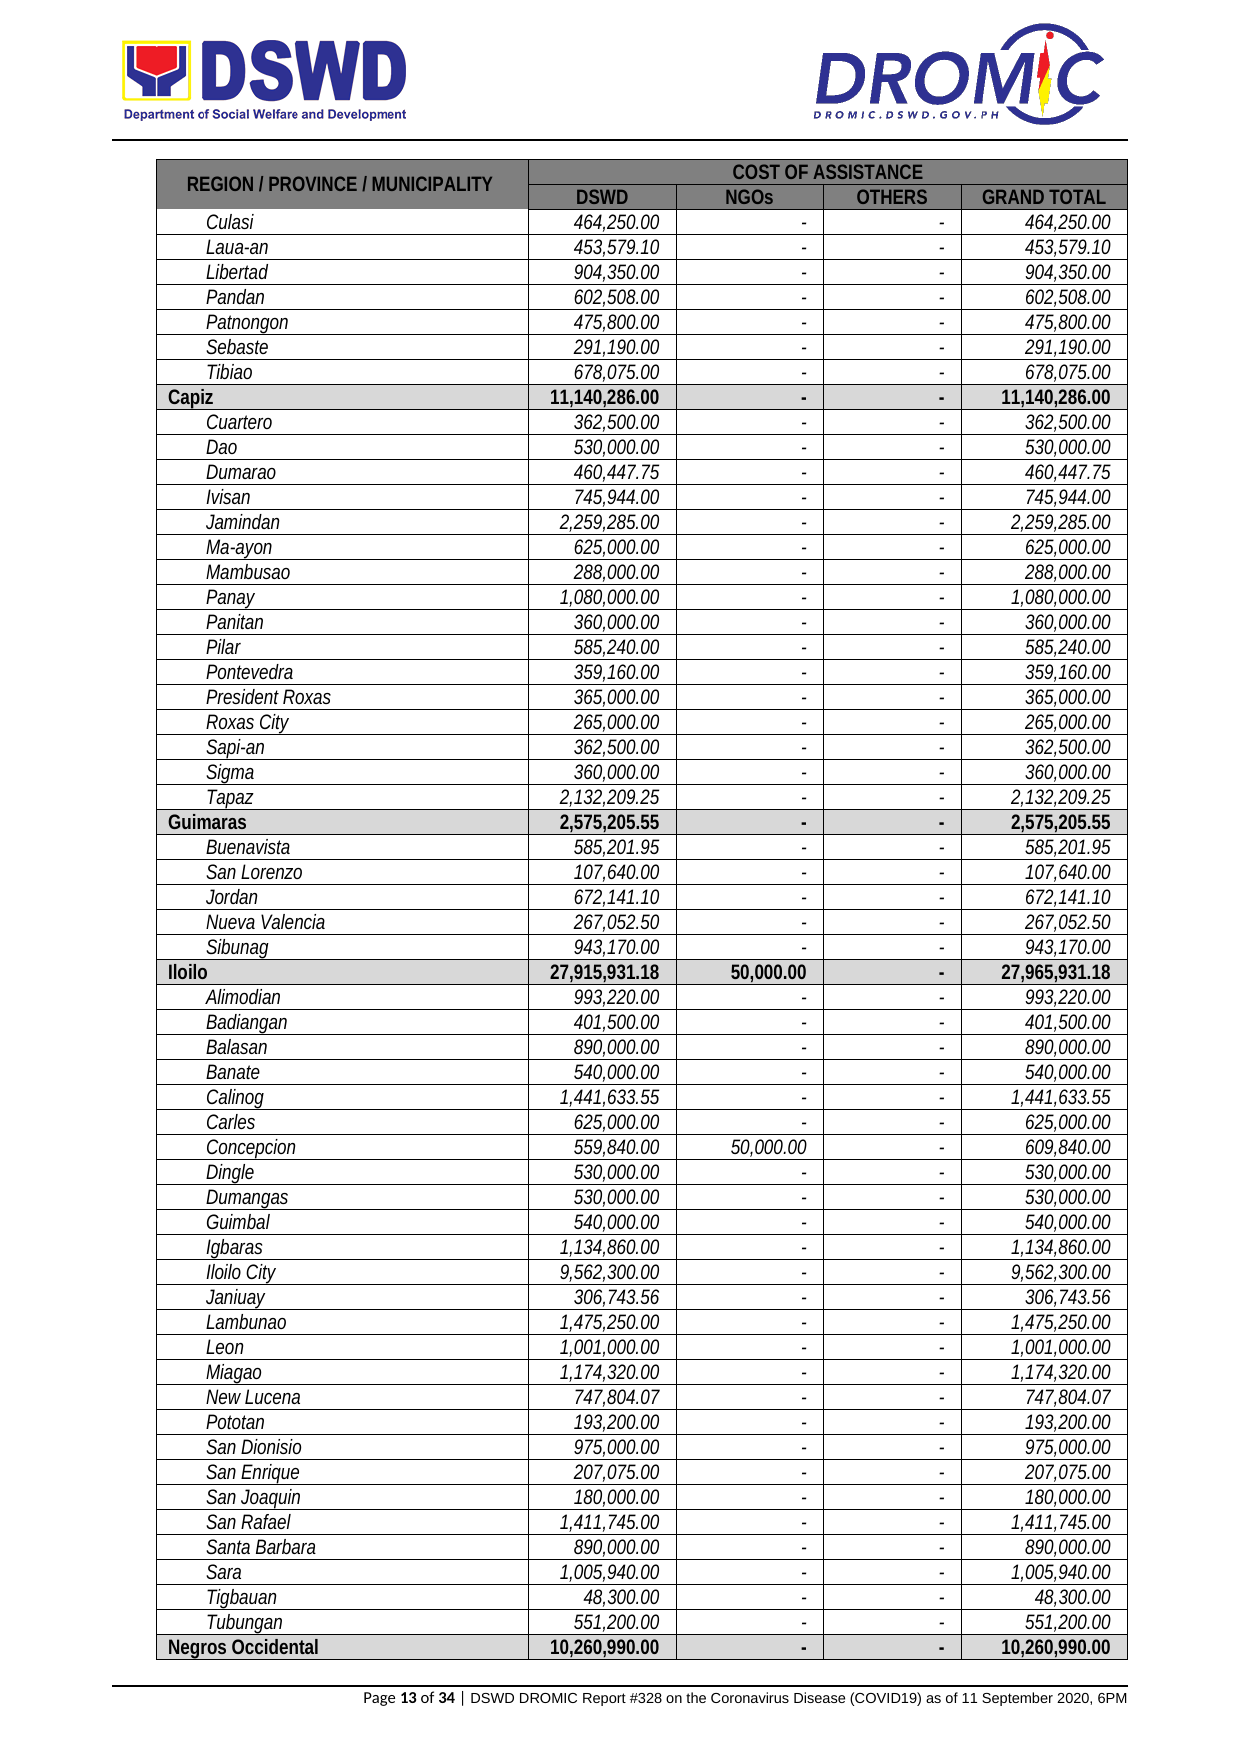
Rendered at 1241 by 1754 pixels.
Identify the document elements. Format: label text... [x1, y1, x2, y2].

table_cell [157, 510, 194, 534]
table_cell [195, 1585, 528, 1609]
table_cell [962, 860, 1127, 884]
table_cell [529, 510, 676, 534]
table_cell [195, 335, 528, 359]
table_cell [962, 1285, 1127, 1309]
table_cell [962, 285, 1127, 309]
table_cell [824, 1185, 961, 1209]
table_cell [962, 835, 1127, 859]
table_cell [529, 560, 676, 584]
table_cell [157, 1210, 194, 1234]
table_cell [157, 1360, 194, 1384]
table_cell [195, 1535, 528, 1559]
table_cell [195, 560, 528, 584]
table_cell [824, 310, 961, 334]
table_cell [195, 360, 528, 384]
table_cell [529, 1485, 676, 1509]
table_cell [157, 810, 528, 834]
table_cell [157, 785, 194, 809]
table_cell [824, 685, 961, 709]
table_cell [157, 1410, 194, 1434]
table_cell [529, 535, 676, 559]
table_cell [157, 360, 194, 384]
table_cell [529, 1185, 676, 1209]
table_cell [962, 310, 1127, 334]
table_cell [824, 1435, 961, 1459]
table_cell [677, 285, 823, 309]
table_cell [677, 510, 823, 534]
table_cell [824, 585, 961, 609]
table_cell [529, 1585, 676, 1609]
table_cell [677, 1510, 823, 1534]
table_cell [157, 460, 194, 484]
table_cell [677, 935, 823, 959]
table_cell DSWD [529, 185, 676, 209]
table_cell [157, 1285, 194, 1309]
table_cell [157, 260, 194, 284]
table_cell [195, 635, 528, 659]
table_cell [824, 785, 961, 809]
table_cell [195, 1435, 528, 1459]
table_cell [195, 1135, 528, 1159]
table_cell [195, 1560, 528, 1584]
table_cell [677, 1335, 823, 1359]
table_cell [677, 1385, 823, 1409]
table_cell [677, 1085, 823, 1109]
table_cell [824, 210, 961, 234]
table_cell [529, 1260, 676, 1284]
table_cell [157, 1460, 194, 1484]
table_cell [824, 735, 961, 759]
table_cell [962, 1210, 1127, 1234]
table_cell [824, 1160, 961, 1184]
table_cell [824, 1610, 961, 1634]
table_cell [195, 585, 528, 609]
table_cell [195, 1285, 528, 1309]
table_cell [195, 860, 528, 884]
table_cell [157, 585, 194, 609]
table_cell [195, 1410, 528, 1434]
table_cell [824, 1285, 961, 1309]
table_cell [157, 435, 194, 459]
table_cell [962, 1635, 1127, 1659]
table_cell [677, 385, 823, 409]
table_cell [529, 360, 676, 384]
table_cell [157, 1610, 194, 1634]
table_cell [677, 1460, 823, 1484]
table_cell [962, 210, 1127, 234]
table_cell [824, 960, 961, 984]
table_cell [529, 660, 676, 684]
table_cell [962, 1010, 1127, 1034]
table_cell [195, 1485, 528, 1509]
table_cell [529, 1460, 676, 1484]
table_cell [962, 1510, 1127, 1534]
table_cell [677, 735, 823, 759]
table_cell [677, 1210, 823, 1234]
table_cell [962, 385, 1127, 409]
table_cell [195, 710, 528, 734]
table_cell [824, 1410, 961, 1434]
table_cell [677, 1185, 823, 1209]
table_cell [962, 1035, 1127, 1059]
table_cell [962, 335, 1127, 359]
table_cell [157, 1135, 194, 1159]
picture [781, 23, 1133, 125]
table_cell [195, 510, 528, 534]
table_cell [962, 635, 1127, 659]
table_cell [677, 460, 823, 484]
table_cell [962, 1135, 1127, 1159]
table_cell GRAND TOTAL [962, 185, 1127, 209]
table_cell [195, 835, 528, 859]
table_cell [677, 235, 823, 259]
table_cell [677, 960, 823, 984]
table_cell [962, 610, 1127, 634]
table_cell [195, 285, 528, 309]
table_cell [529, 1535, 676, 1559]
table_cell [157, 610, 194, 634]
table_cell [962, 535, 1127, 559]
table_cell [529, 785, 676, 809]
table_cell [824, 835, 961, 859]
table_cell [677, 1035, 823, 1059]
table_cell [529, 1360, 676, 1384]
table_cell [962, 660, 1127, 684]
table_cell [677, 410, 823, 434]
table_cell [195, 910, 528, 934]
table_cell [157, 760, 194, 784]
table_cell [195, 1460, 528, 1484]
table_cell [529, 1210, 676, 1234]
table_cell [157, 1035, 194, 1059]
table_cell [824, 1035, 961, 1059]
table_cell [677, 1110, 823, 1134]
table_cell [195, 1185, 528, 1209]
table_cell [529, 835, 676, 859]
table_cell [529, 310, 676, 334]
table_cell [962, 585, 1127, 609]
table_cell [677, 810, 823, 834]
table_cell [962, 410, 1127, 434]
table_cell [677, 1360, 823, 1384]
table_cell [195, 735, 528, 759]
table_cell OTHERS [824, 185, 961, 209]
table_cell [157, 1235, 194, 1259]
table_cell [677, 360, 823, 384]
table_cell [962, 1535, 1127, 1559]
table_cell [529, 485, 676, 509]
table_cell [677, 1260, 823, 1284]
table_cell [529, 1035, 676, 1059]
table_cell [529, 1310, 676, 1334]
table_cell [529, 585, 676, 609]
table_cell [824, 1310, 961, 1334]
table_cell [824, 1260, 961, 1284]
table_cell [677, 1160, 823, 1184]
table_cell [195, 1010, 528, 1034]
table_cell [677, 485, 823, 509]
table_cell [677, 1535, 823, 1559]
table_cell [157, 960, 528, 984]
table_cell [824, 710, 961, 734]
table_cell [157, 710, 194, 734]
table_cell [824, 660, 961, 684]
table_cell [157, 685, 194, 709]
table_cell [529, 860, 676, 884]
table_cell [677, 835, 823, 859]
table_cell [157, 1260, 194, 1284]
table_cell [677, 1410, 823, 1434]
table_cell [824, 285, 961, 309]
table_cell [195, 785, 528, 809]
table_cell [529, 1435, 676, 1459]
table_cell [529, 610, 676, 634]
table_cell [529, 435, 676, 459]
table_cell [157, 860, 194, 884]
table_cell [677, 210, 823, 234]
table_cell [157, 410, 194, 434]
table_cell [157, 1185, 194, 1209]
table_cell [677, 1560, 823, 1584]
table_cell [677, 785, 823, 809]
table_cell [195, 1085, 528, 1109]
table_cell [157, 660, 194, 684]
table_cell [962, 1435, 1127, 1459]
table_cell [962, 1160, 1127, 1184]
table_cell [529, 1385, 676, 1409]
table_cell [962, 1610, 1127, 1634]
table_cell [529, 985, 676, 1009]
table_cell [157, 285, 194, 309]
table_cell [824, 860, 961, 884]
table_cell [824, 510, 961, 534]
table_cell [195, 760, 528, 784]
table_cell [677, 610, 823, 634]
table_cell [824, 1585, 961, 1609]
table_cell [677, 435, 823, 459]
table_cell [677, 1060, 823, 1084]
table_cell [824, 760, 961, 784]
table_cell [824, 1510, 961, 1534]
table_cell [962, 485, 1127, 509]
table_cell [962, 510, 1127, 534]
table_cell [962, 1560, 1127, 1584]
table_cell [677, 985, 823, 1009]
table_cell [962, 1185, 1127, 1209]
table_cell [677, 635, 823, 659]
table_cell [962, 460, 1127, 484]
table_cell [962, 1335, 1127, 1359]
picture [112, 37, 416, 125]
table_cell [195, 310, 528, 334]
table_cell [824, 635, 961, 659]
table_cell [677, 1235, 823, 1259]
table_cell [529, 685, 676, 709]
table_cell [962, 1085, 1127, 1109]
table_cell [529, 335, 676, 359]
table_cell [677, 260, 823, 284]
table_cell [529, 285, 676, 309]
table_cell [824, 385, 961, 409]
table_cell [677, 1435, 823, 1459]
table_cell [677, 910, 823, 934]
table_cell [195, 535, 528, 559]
table_header COST OF ASSISTANCE [529, 160, 1127, 184]
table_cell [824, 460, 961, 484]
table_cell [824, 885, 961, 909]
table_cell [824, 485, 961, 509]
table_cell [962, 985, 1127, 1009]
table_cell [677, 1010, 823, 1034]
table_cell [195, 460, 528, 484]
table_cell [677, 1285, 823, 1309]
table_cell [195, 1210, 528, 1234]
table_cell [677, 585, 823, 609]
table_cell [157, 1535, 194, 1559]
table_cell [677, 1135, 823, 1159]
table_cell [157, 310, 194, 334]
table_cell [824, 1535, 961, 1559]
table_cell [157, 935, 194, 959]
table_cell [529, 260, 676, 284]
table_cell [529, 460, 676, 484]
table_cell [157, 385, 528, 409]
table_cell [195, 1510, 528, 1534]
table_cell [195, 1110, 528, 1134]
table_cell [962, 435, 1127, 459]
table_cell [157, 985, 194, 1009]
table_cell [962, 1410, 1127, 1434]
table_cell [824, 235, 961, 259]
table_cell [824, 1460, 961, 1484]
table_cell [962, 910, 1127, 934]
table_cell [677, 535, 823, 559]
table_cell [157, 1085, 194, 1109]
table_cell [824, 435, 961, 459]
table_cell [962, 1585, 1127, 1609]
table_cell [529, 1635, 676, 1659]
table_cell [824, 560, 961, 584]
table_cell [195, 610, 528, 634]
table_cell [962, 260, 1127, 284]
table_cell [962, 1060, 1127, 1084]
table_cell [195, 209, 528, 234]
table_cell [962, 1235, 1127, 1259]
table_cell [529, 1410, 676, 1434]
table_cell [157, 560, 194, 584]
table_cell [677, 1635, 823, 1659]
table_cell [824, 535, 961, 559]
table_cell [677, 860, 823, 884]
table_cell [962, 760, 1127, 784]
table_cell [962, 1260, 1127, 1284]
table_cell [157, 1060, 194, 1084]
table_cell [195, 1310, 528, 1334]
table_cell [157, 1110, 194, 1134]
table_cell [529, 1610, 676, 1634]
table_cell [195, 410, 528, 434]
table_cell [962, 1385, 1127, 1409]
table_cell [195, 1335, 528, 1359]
table_header REGION / PROVINCE / MUNICIPALITY [157, 160, 528, 209]
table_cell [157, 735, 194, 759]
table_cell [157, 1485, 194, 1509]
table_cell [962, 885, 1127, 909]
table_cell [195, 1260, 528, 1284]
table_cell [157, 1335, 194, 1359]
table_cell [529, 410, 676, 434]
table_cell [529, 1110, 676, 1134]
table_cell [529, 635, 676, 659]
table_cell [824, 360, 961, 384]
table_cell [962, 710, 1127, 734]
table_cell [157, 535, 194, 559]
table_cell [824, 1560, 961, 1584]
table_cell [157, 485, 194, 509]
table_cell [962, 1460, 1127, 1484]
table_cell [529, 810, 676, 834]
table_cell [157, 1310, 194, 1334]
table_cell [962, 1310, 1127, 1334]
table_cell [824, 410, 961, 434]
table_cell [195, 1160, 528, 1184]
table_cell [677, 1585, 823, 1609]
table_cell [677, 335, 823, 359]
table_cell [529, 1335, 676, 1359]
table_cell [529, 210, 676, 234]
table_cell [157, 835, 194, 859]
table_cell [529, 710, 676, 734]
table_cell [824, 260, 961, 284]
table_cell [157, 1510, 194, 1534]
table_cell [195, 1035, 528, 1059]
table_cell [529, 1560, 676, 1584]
table_cell NGOs [677, 185, 823, 209]
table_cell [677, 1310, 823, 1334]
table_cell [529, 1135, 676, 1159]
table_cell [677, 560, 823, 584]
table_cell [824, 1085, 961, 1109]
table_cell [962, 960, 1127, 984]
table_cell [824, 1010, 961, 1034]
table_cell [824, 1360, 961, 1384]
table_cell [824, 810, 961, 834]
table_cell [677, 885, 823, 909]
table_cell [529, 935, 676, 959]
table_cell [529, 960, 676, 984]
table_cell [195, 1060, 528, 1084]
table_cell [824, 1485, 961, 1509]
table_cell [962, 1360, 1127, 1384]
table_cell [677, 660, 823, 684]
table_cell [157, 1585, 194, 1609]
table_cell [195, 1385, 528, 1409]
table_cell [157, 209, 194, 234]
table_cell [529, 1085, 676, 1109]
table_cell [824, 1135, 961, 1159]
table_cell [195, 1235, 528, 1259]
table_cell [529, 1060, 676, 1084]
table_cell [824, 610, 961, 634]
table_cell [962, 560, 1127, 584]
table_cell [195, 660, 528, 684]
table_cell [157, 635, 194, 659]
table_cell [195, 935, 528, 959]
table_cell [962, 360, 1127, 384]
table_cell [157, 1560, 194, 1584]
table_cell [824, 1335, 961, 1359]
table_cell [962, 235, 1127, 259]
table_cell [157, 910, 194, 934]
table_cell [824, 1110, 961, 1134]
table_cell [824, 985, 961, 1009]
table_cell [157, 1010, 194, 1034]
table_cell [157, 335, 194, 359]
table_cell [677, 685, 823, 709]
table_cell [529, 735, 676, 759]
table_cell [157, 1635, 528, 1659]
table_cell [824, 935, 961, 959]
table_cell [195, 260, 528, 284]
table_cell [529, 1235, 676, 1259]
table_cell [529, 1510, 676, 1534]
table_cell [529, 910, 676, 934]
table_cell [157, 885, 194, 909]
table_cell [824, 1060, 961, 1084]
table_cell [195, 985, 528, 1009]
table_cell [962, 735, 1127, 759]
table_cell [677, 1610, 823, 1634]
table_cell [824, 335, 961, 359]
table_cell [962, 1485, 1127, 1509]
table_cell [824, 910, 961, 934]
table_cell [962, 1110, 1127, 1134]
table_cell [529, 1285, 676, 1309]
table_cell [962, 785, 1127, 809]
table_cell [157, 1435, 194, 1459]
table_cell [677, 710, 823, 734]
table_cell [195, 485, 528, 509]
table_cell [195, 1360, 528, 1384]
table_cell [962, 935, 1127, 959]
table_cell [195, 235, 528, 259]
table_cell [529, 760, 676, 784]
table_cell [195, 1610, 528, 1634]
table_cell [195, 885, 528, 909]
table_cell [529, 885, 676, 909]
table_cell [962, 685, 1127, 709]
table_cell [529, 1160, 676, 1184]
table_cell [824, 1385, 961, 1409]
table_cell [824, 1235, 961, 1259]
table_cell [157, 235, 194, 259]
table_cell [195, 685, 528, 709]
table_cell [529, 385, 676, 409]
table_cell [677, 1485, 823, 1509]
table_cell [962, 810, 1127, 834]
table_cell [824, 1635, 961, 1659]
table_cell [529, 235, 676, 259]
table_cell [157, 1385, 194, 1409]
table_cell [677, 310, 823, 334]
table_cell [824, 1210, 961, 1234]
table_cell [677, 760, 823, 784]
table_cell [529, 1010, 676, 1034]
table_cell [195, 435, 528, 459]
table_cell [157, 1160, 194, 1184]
